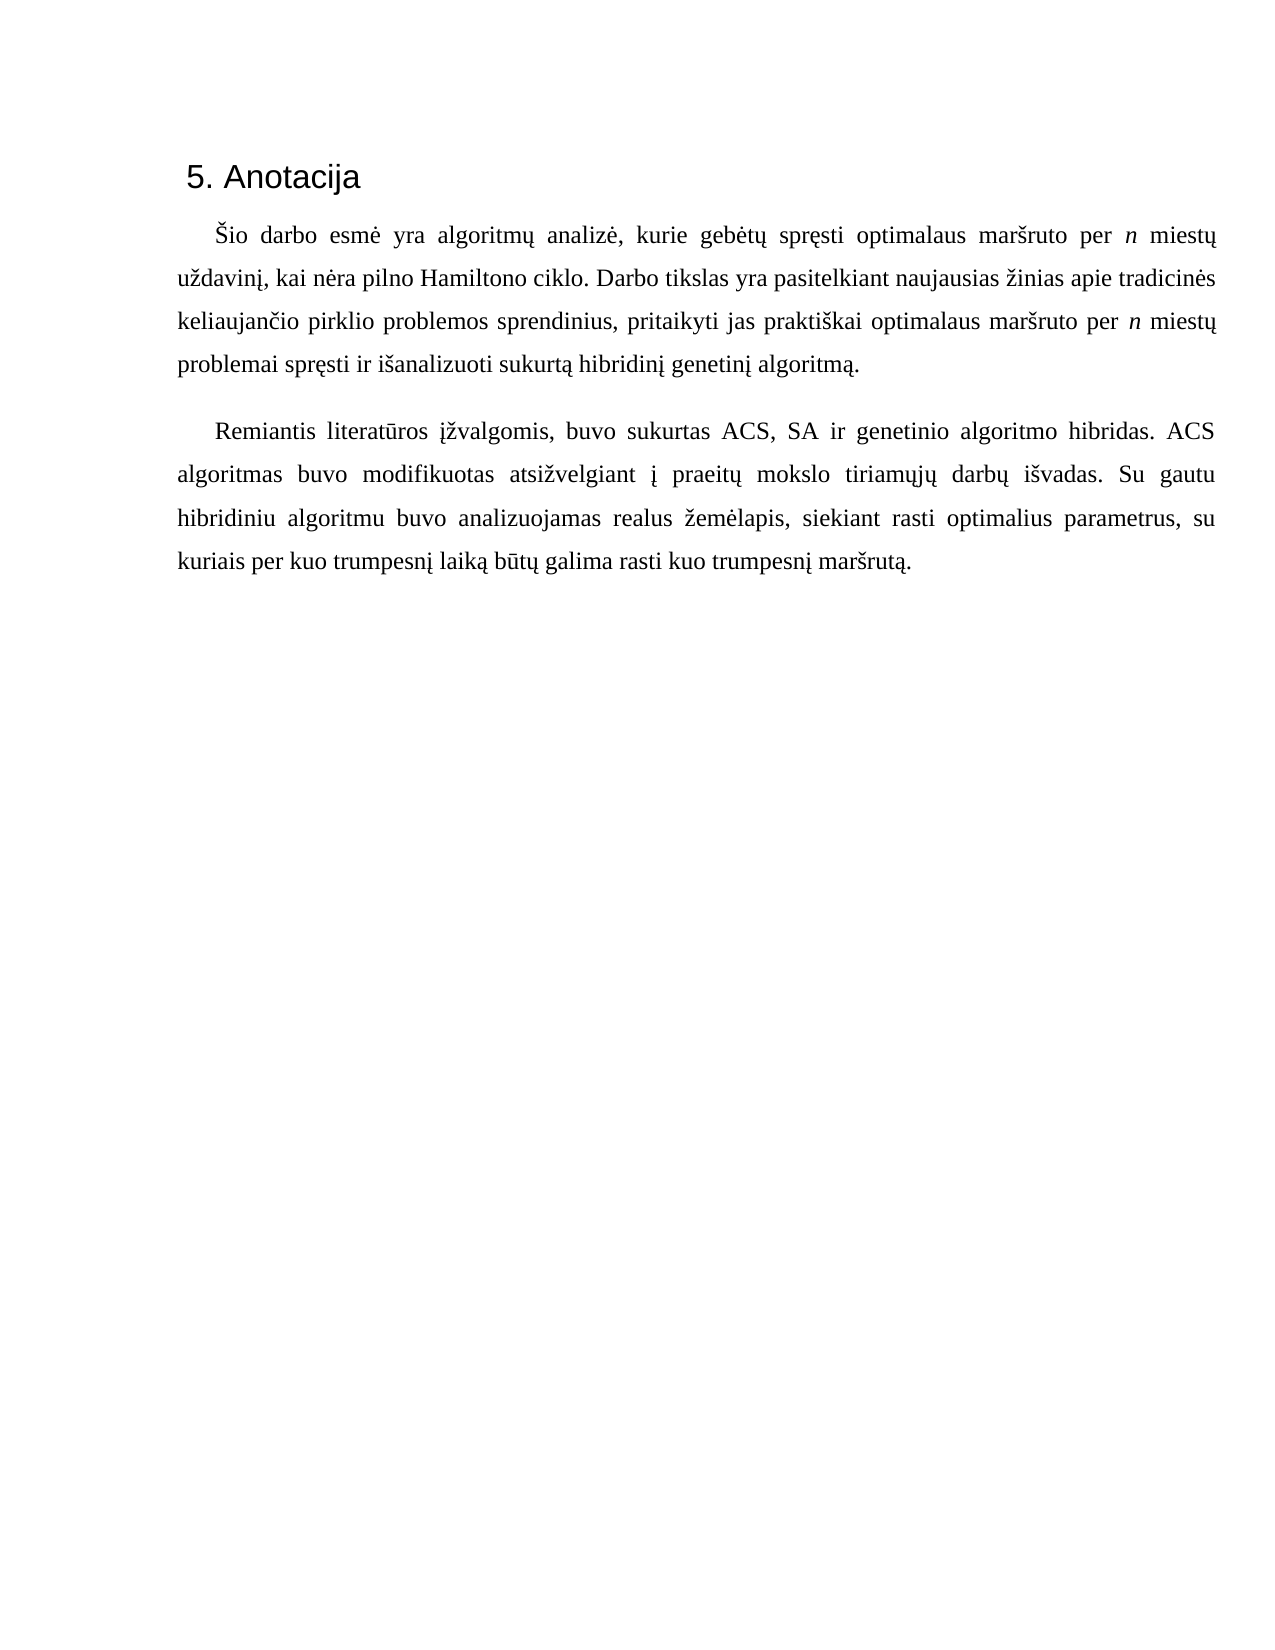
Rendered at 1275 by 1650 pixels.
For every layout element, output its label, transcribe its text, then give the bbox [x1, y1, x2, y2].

text Remiantis literatūros įžvalgomis, buvo sukurtas ACS, SA ir genetinio algoritmo hibridas. ACS algoritmas buvo modifikuotas atsižvelgiant į praeitų mokslo tiriamųjų darbų išvadas. Su gautu hibridiniu algoritmu buvo analizuojamas realus žemėlapis, siekiant rasti optimalius parametrus, su kuriais per kuo trumpesnį laiką būtų galima rasti kuo trumpesnį maršrutą. [177, 416, 1216, 574]
text Šio darbo esmė yra algoritmų analizė, kurie gebėtų spręsti optimalaus maršruto per n miestų uždavinį, kai nėra pilno Hamiltono ciklo. Darbo tikslas yra pasitelkiant naujausias žinias apie tradicinės keliaujančio pirklio problemos sprendinius, pritaikyti jas praktiškai optimalaus maršruto per n miestų problemai spręsti ir išanalizuoti sukurtą hibridinį genetinį algoritmą. [177, 220, 1216, 378]
subtitle Anotacija [177, 157, 1216, 196]
